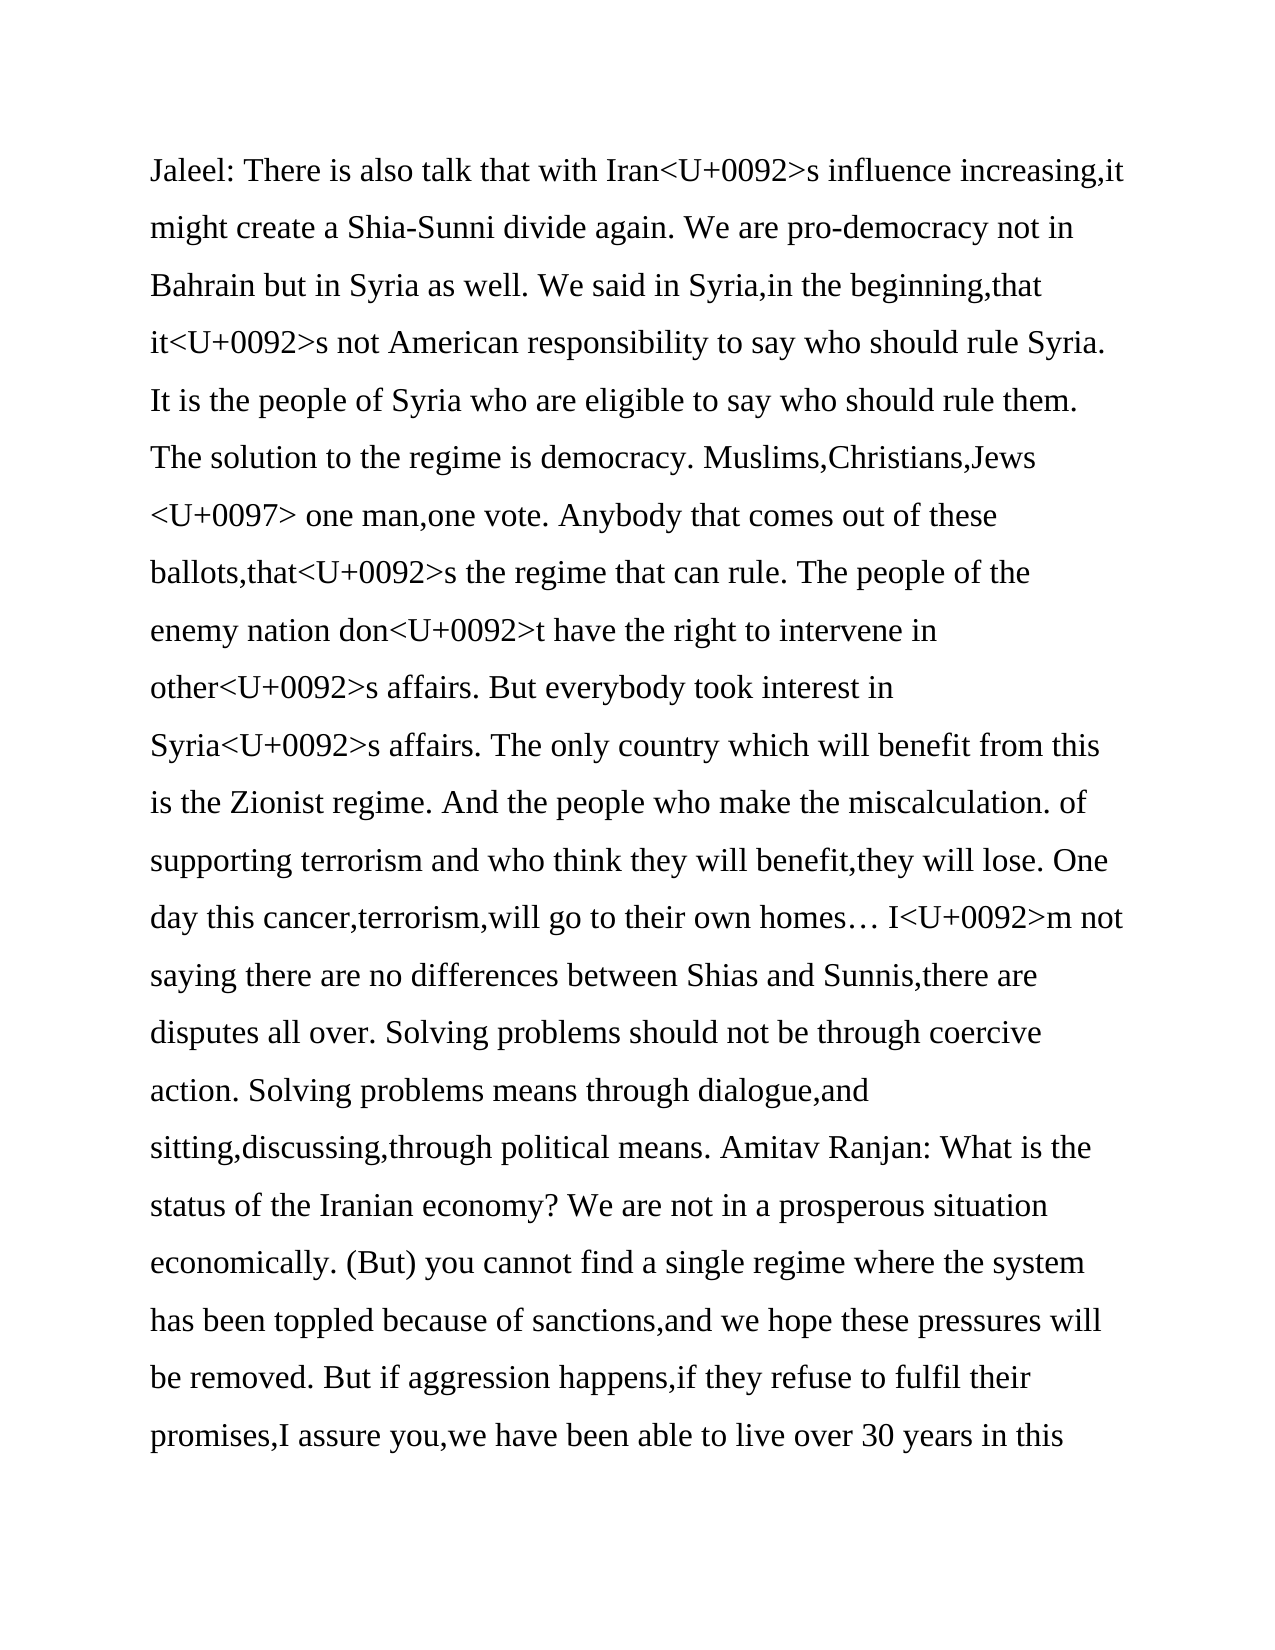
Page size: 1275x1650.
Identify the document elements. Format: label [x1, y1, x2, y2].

text [150, 150, 1125, 1453]
